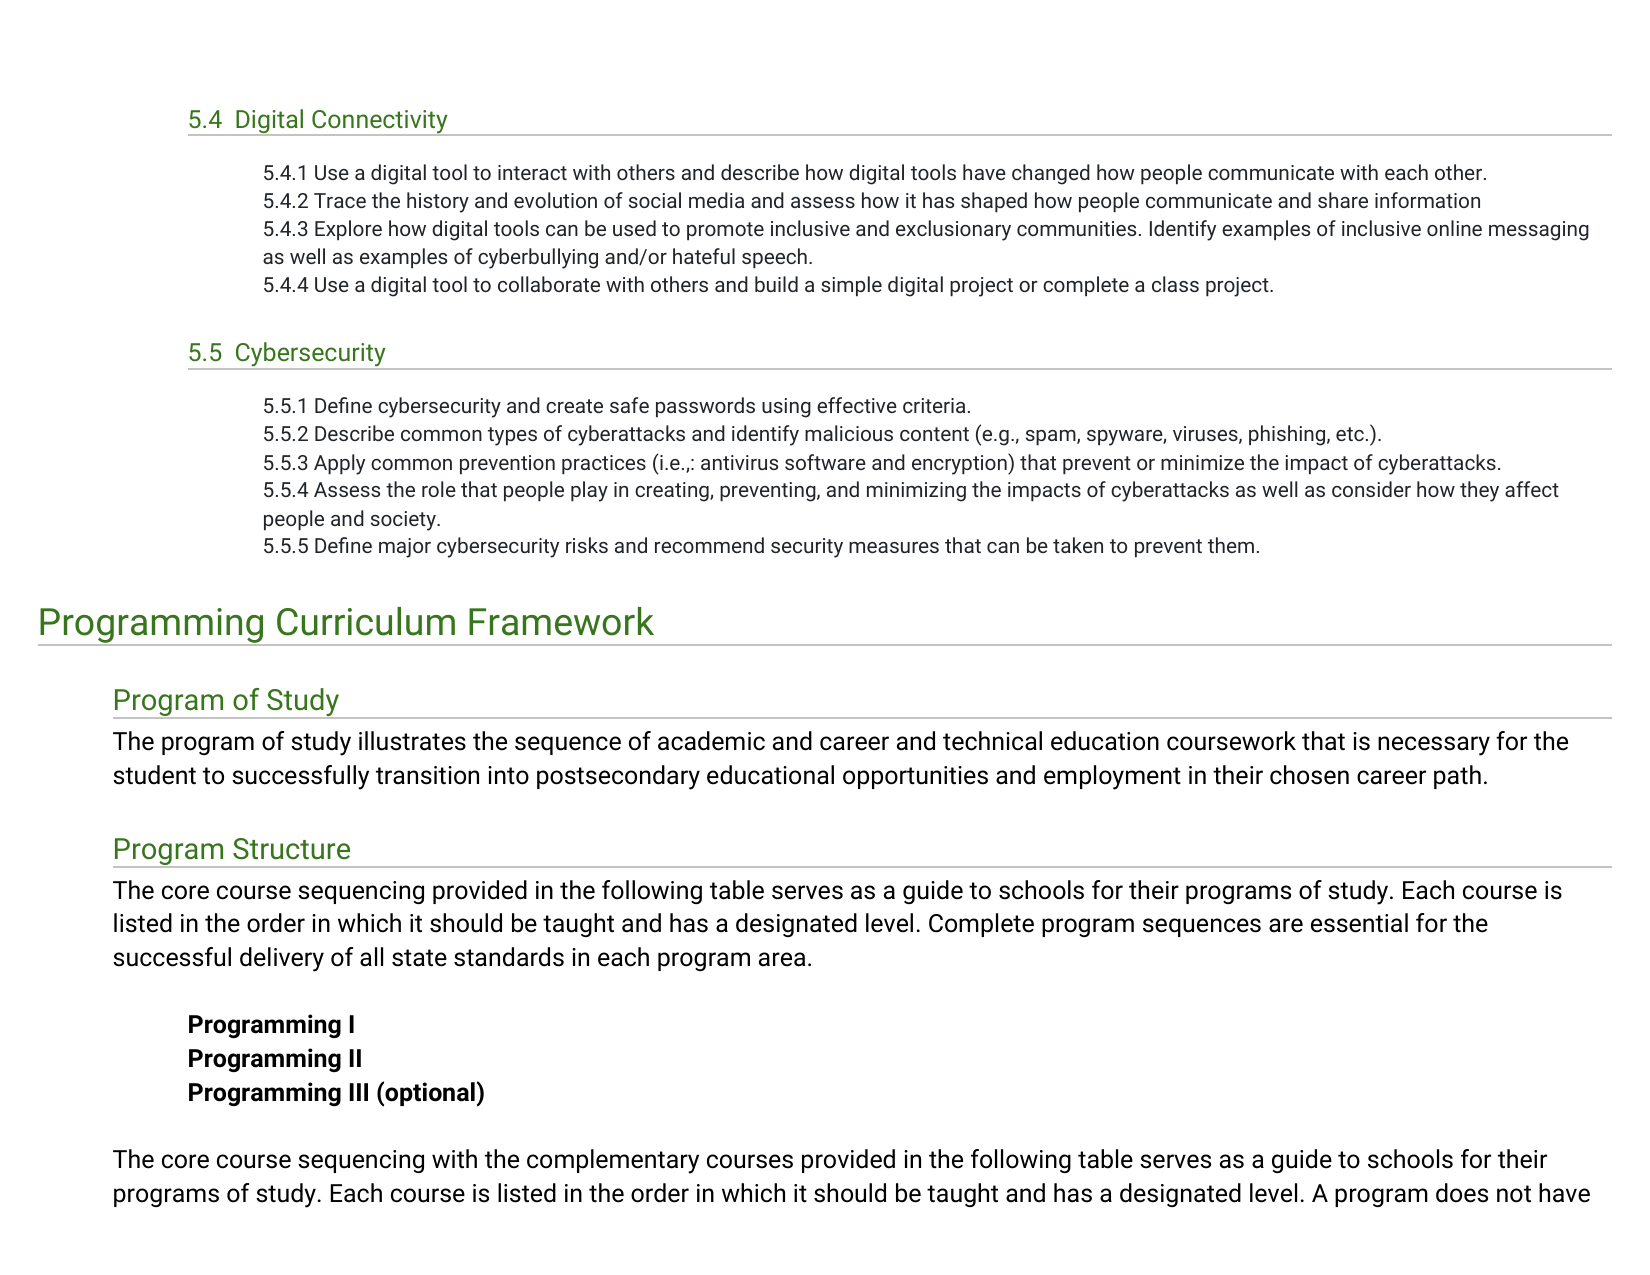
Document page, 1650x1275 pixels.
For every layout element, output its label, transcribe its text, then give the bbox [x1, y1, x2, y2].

text Programming II [187, 1044, 1612, 1073]
text 5.4.1 Use a digital tool to interact with others and describe how digital tools have changed how people communicate with each other. [262, 161, 1612, 185]
subtitle Programming Curriculum Framework [37, 600, 1612, 646]
text 5.5.4 Assess the role that people play in creating, preventing, and minimizing the impacts of cyberattacks as well as consider how they affect people and society. [262, 478, 1612, 531]
text The program of study illustrates the sequence of academic and career and technical education coursework that is necessary for the student to successfully transition into postsecondary educational opportunities and employment in their chosen career path. [112, 727, 1612, 790]
text 5.5.5 Define major cybersecurity risks and recommend security measures that can be taken to prevent them. [262, 534, 1612, 559]
text 5.4.3 Explore how digital tools can be used to promote inclusive and exclusionary communities. Identify examples of inclusive online messaging as well as examples of cyberbullying and/or hateful speech. [262, 217, 1612, 269]
text The core course sequencing provided in the following table serves as a guide to schools for their programs of study. Each course is listed in the order in which it should be taught and has a designated level. Complete program sequences are essential for the successful delivery of all state standards in each program area. [112, 876, 1612, 973]
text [112, 1145, 1612, 1208]
subtitle 5.4 Digital Connectivity [187, 105, 1612, 136]
subtitle 5.5 Cybersecurity [187, 339, 1612, 369]
text Programming I [187, 1011, 1612, 1040]
text 5.5.2 Describe common types of cyberattacks and identify malicious content (e.g., spam, spyware, viruses, phishing, etc.). [262, 422, 1612, 447]
text 5.5.3 Apply common prevention practices (i.e.,: antivirus software and encryption) that prevent or minimize the impact of cyberattacks. [262, 451, 1612, 475]
subtitle Program Structure [112, 832, 1612, 868]
text Programming III (optional) [187, 1078, 1612, 1107]
text 5.5.1 Define cybersecurity and create safe passwords using effective criteria. [262, 394, 1612, 419]
subtitle Program of Study [112, 683, 1612, 719]
text 5.4.4 Use a digital tool to collaborate with others and build a simple digital project or complete a class project. [262, 273, 1612, 297]
text 5.4.2 Trace the history and evolution of social media and assess how it has shaped how people communicate and share information [262, 189, 1612, 213]
